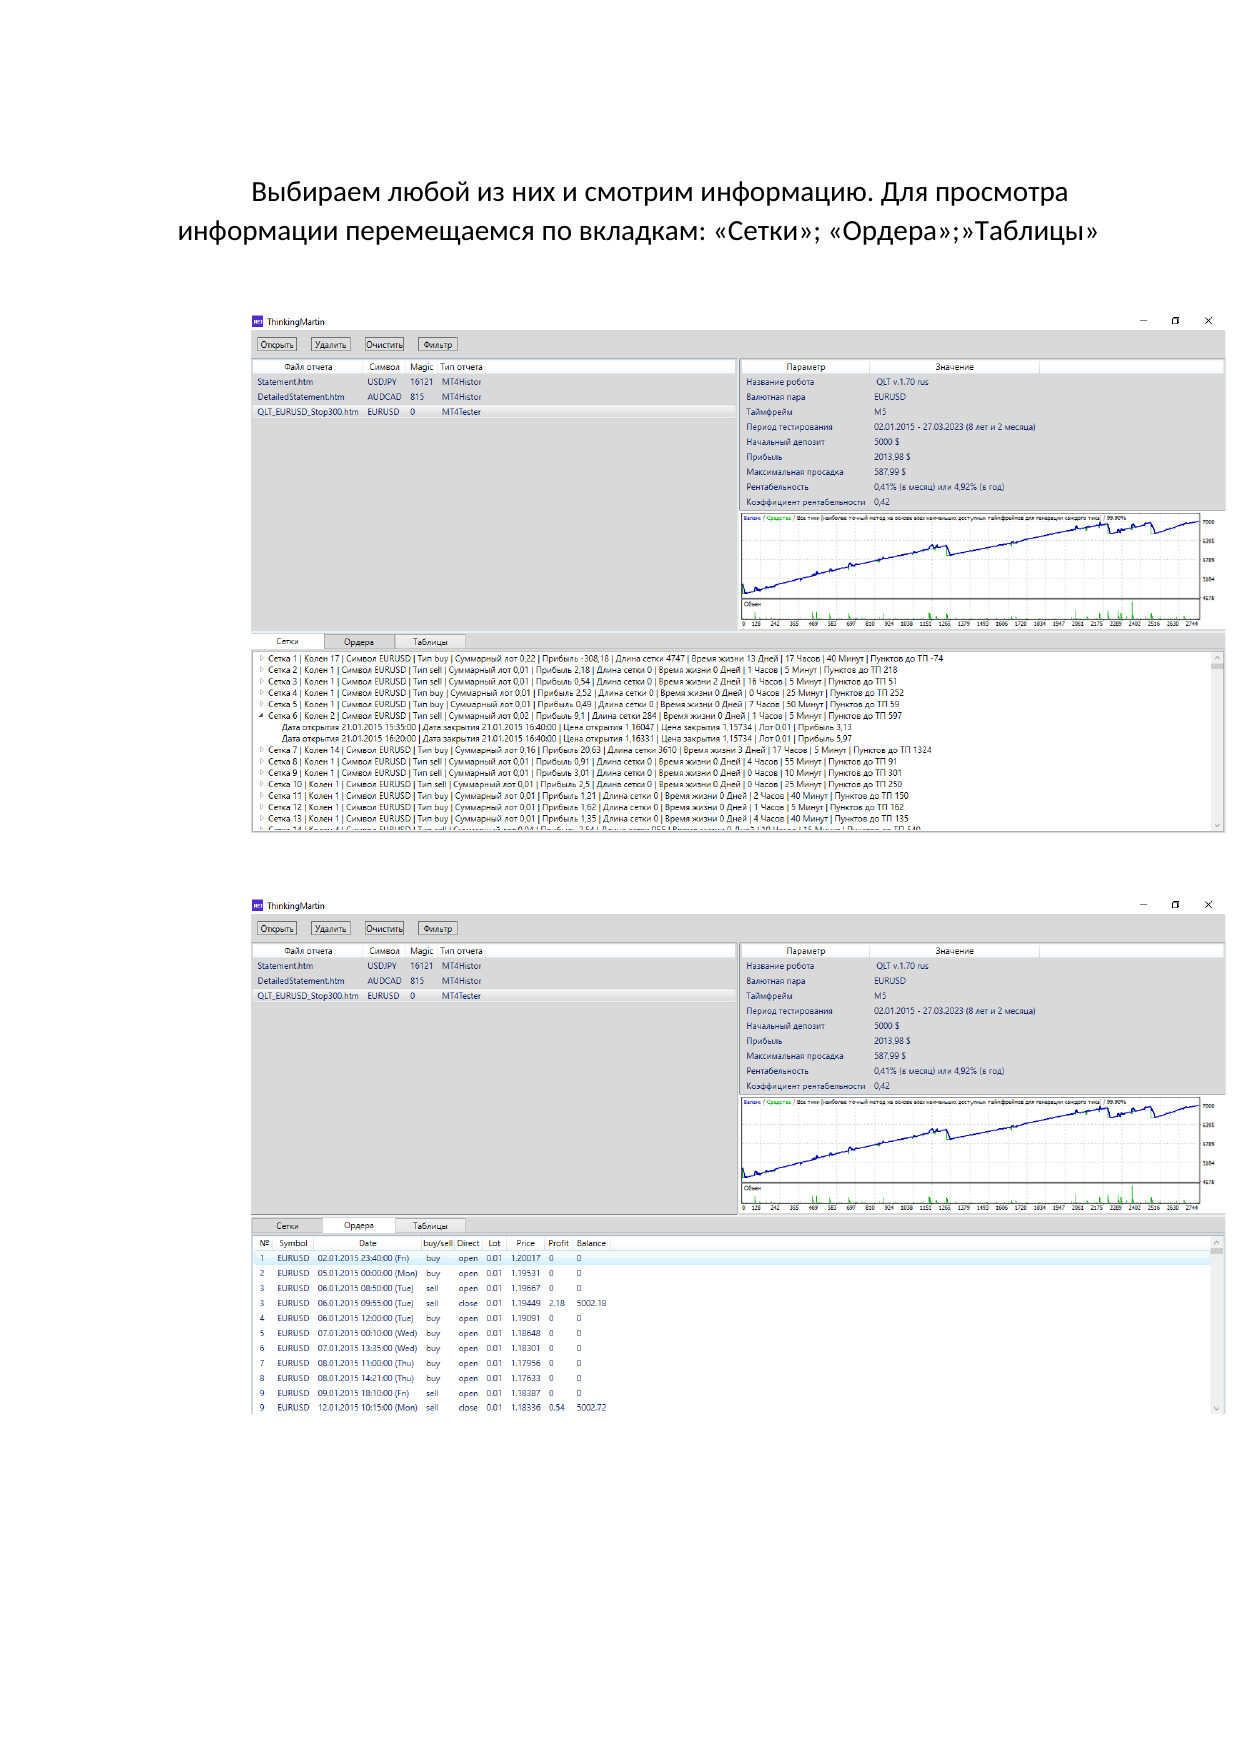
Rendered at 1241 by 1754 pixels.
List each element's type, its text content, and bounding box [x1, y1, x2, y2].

picture [251, 897, 1226, 1414]
picture [251, 313, 1226, 833]
text Выбираем любой из них и смотрим информацию. Для просмотра информации перемещаемся по вкладкам: «Сетки»; «Ордера»;»Таблицы» [177, 173, 1152, 247]
